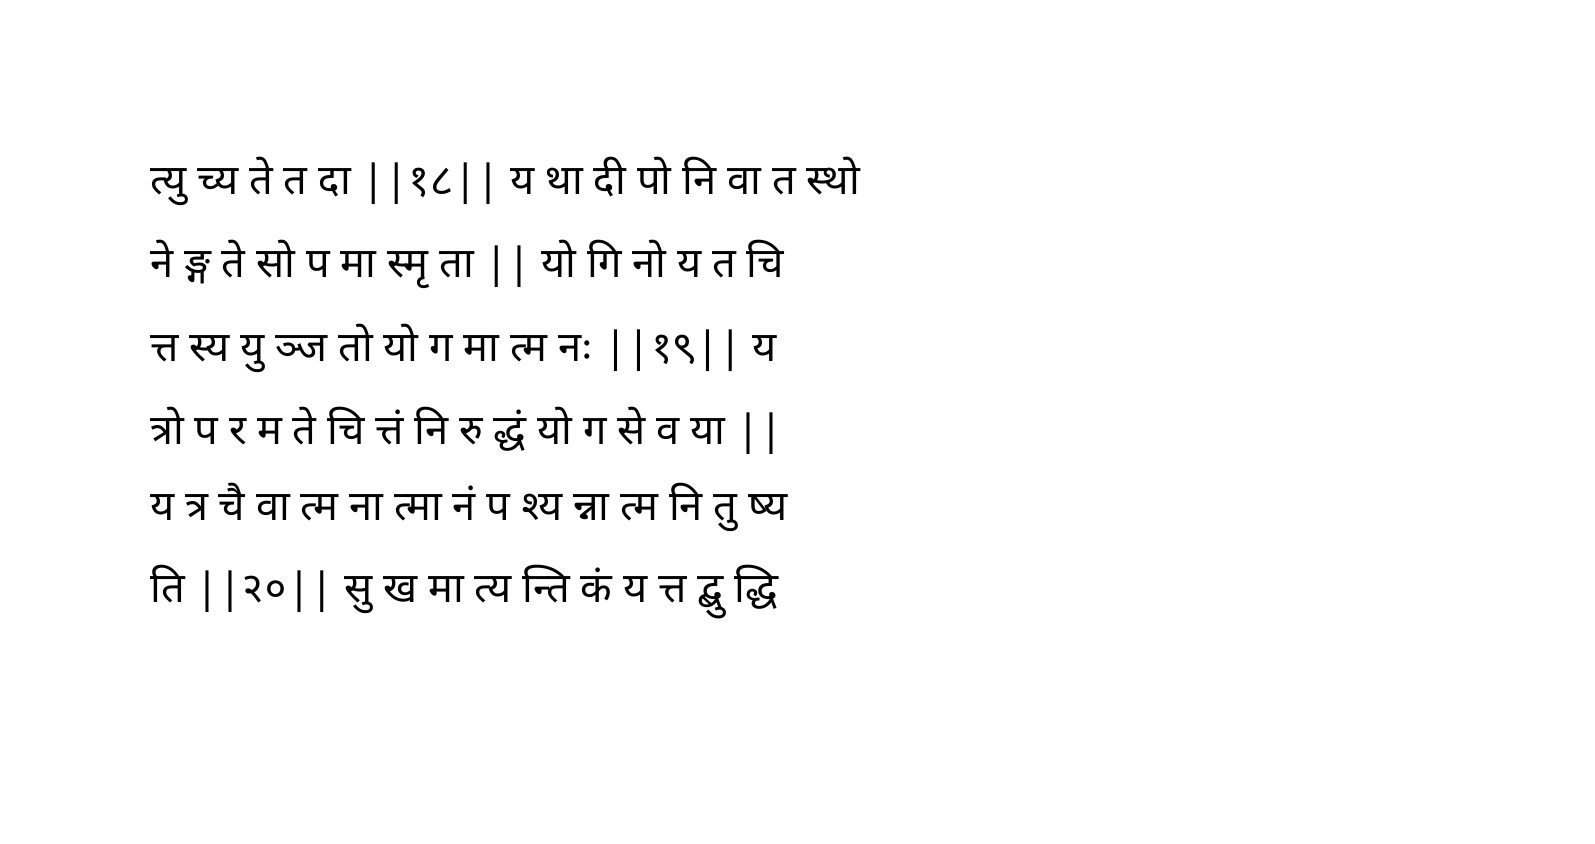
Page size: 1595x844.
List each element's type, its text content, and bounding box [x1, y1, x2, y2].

text ति ||२०|| सु ख मा त्य न्ति कं य त्त द्बु द्धि [150, 558, 1444, 620]
text ने ङ्ग ते सो प मा स्मृ ता || यो गि नो य त चि [150, 233, 1444, 295]
text त्यु च्य ते त दा ||१८|| य था दी पो नि वा त स्थो [150, 150, 1444, 212]
text त्त स्य यु ञ्ज तो यो ग मा त्म नः ||१९|| य [150, 316, 1444, 378]
text य त्र चै वा त्म ना त्मा नं प श्य न्ना त्म नि तु ष्य [150, 483, 1444, 537]
text त्रो प र म ते चि त्तं नि रु द्धं यो ग से व या || [150, 400, 1444, 461]
